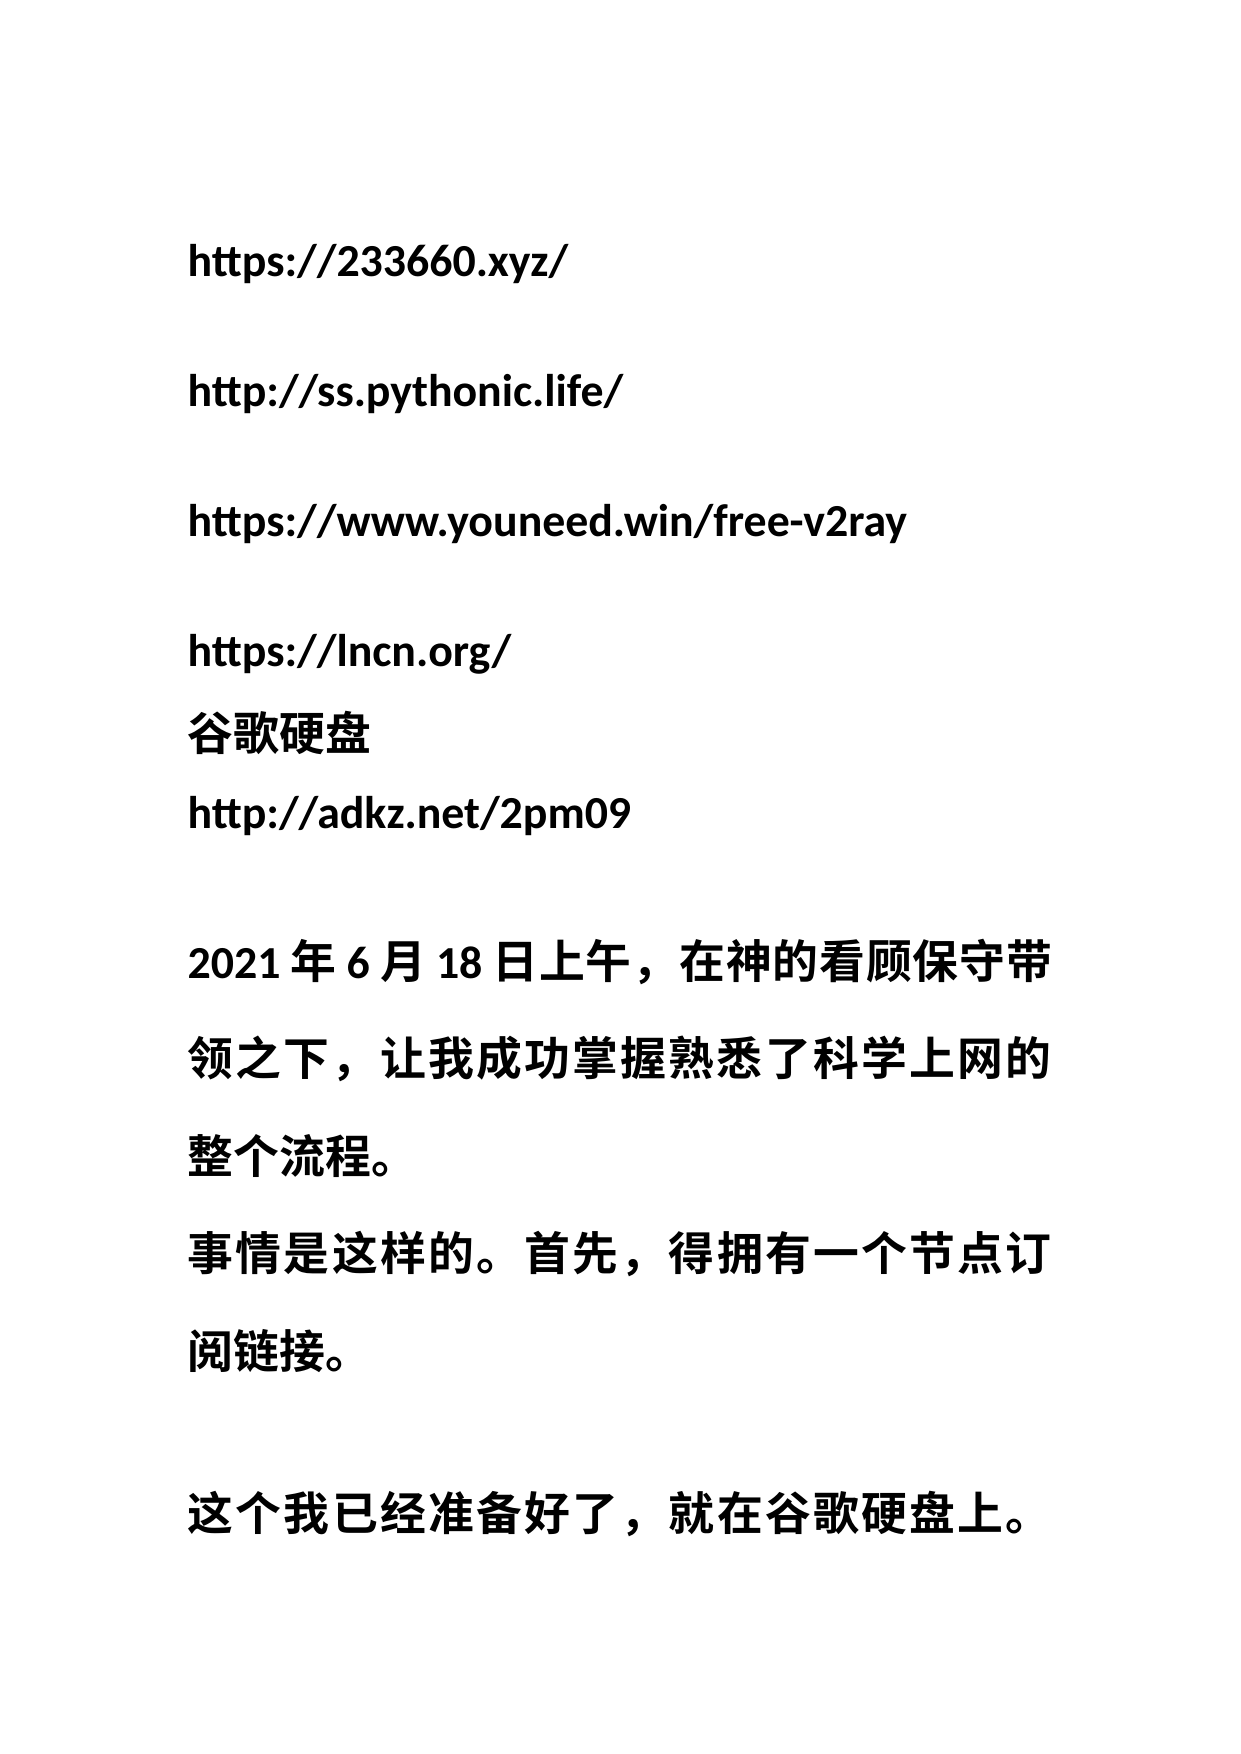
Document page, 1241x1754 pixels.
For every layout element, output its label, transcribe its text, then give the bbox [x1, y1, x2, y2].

text 谷歌硬盘 [187, 682, 1053, 779]
text https://lncn.org/ [187, 617, 1053, 682]
text https://233660.xyz/ [187, 227, 1053, 292]
text http://adkz.net/2pm09 [187, 779, 1053, 844]
text 事情是这样的。首先，得拥有一个节点订阅链接。 [187, 1202, 1053, 1397]
text 2021年6月18日上午，在神的看顾保守带领之下，让我成功掌握熟悉了科学上网的整个流程。 [187, 909, 1053, 1202]
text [187, 1462, 1053, 1559]
text http://ss.pythonic.life/ [187, 357, 1053, 422]
text https://www.youneed.win/free-v2ray [187, 487, 1053, 552]
